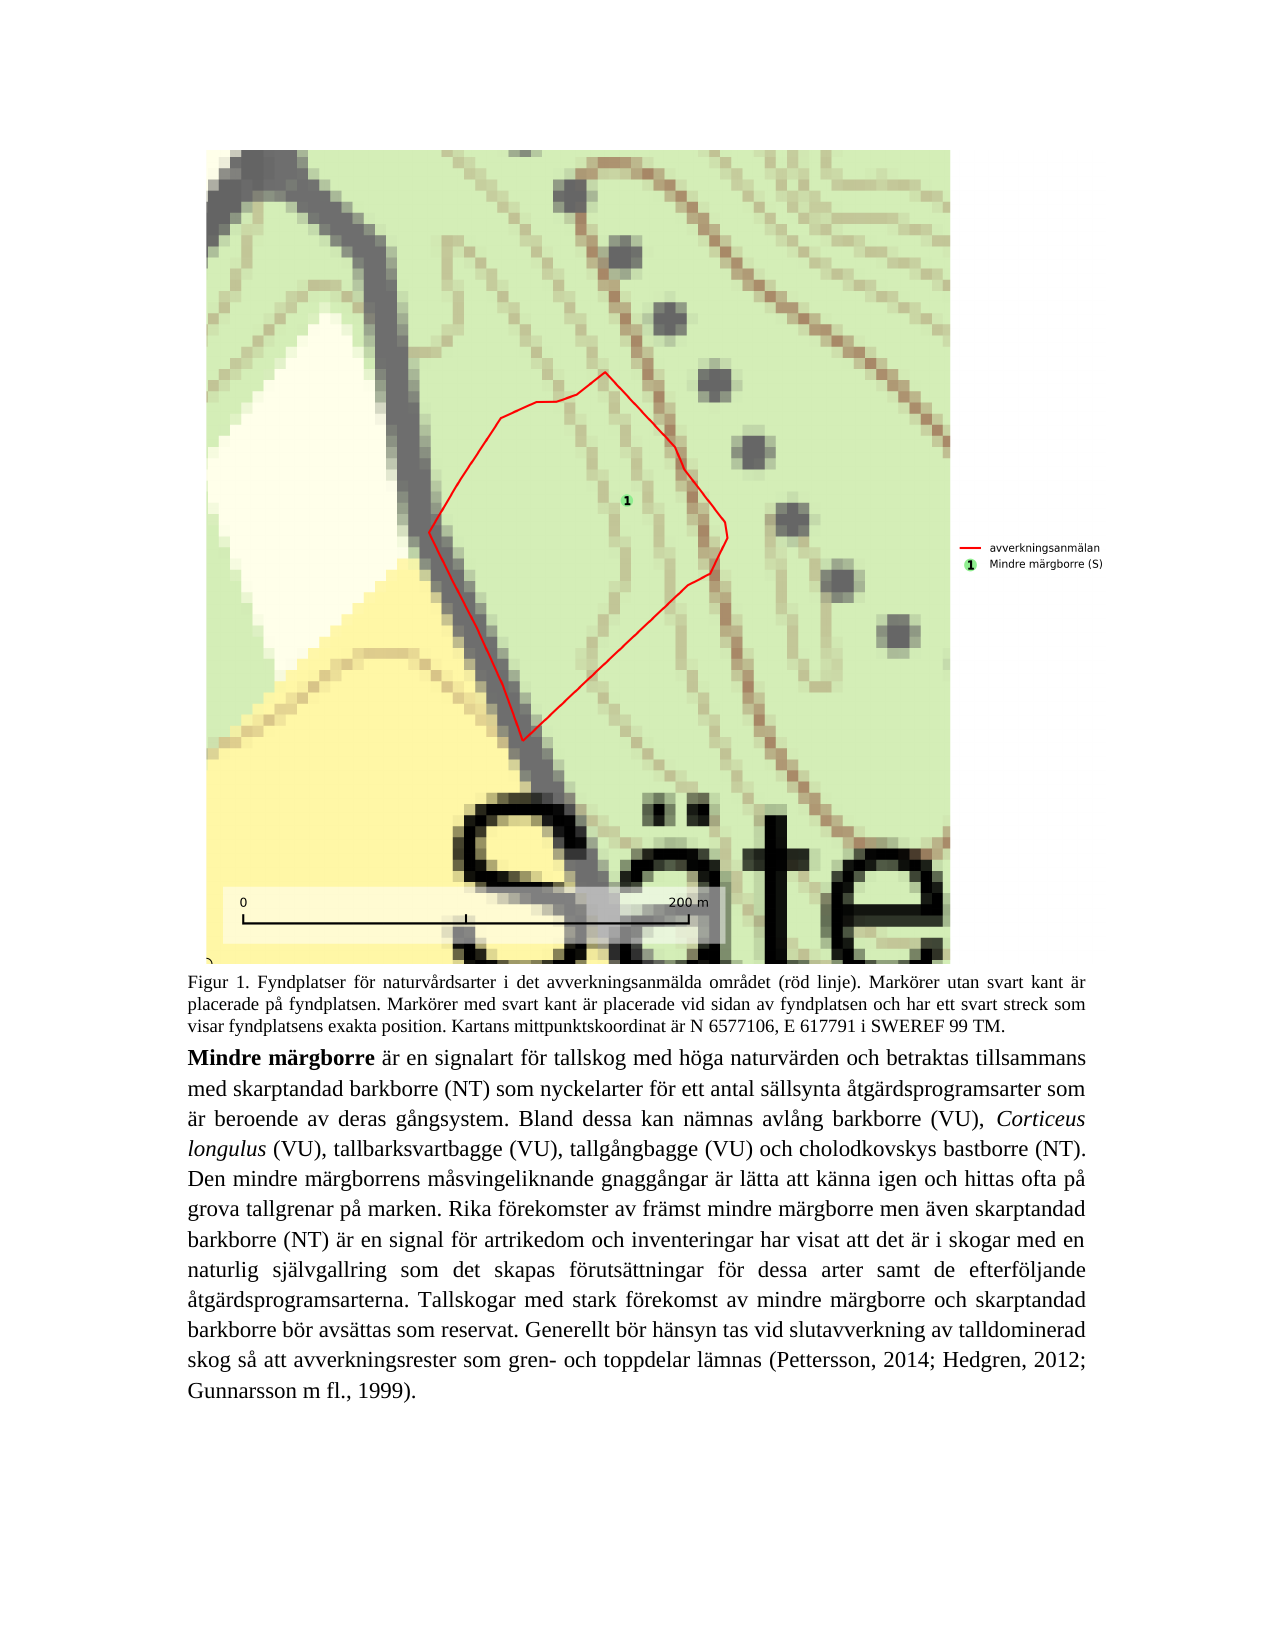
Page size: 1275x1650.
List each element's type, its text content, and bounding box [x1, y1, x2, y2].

text Mindre märgborre är en signalart för tallskog med höga naturvärden och betraktas tillsammans med skarptandad barkborre (NT) som nyckelarter för ett antal sällsynta åtgärdsprogramsarter som är beroende av deras gångsystem. Bland dessa kan nämnas avlång barkborre (VU), Corticeus longulus (VU), tallbarksvartbagge (VU), tallgångbagge (VU) och cholodkovskys bastborre (NT). Den mindre märgborrens måsvingeliknande gnaggångar är lätta att känna igen och hittas ofta på grova tallgrenar på marken. Rika förekomster av främst mindre märgborre men även skarptandad barkborre (NT) är en signal för artrikedom och inventeringar har visat att det är i skogar med en naturlig självgallring som det skapas förutsättningar för dessa arter samt de efterföljande åtgärdsprogramsarterna. Tallskogar med stark förekomst av mindre märgborre och skarptandad barkborre bör avsättas som reservat. Generellt bör hänsyn tas vid slutavverkning av talldominerad skog så att avverkningsrester som gren- och toppdelar lämnas (Pettersson, 2014; Hedgren, 2012; Gunnarsson m fl., 1999). [187, 1044, 1087, 1403]
text Figur 1. Fyndplatser för naturvårdsarter i det avverkningsanmälda området (röd linje). Markörer utan svart kant är placerade på fyndplatsen. Markörer med svart kant är placerade vid sidan av fyndplatsen och har ett svart streck som visar fyndplatsens exakta position. Kartans mittpunktskoordinat är N 6577106, E 617791 i SWEREF 99 TM. [187, 971, 1087, 1036]
picture [206, 150, 1107, 964]
